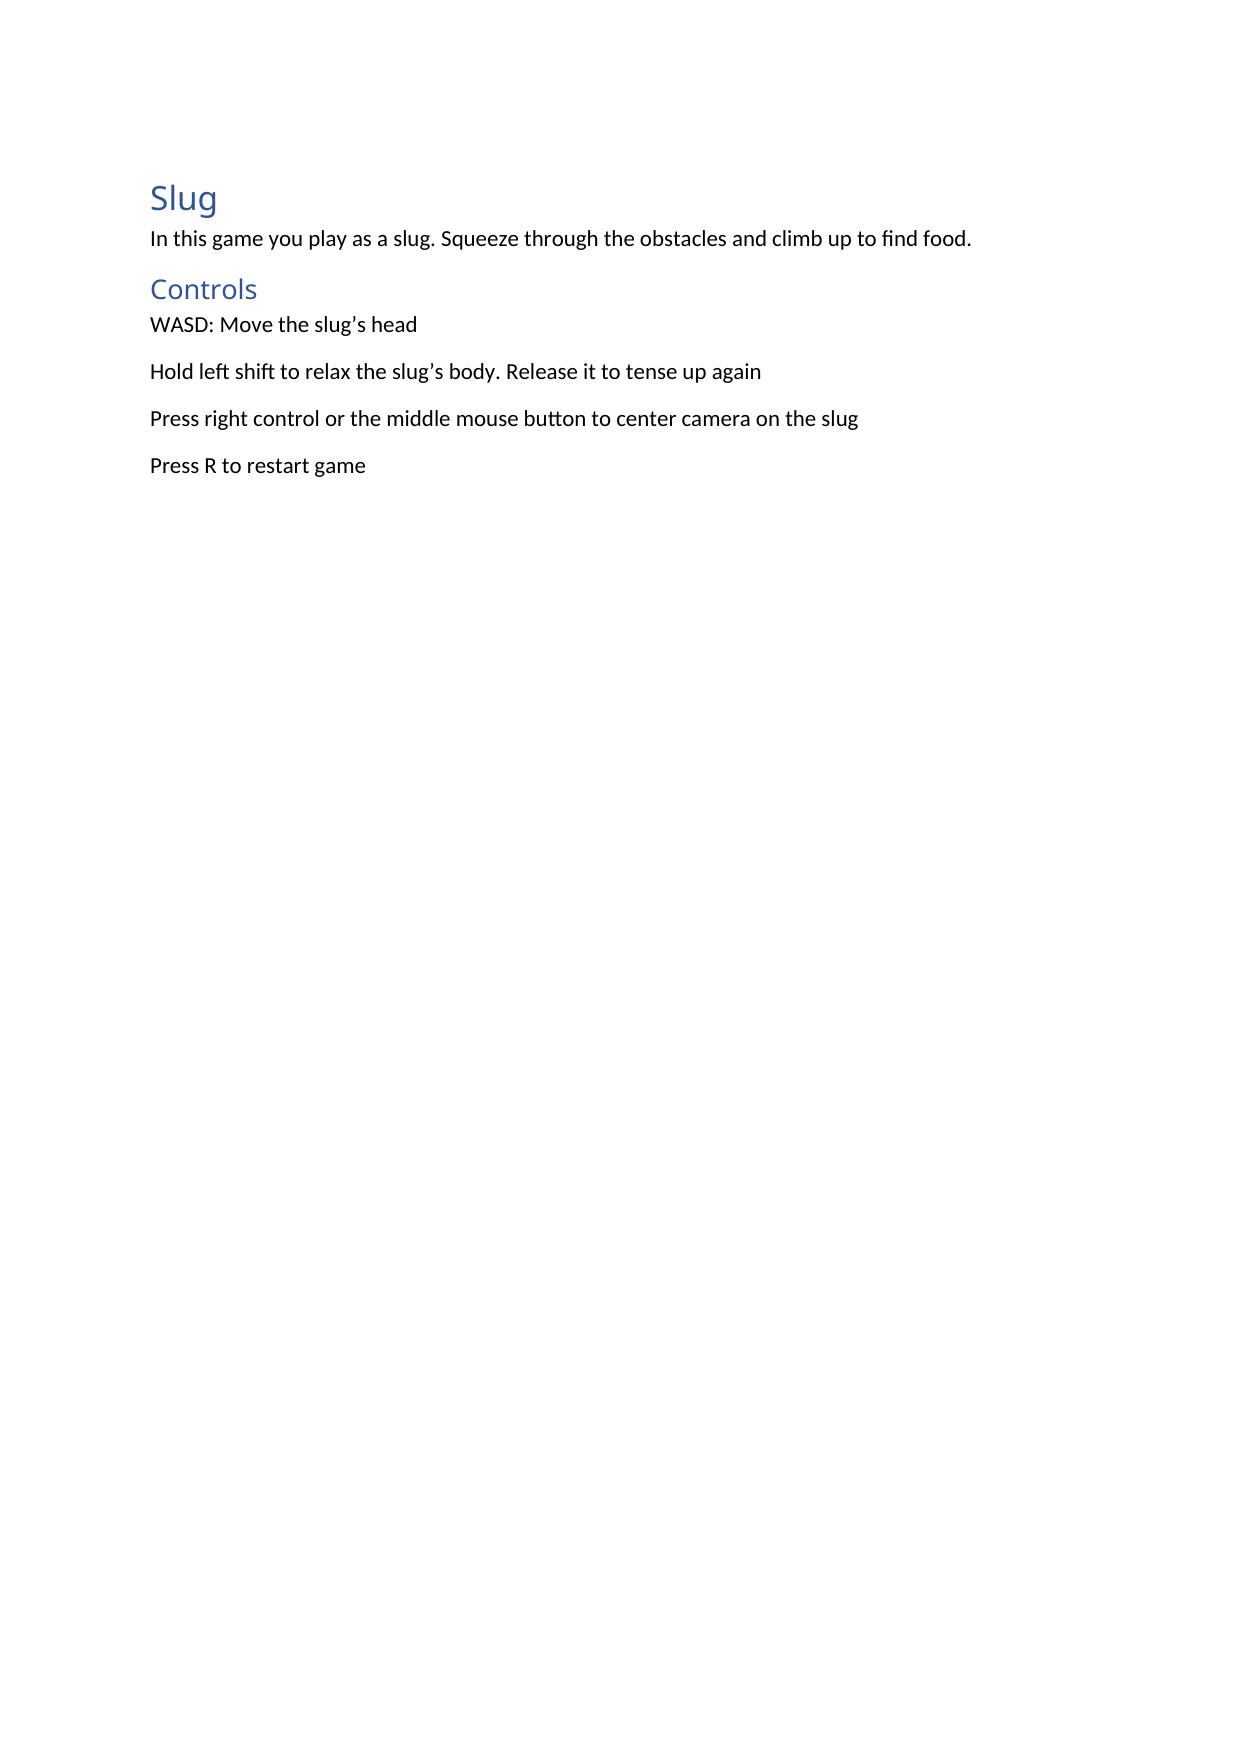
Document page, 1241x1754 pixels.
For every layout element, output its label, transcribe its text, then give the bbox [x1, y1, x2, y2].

text Press right control or the middle mouse button to center camera on the slug [150, 404, 1090, 432]
subtitle Slug [150, 175, 1090, 220]
text WASD: Move the slug’s head [150, 311, 1090, 339]
text Hold left shift to relax the slug’s body. Release it to tense up again [150, 357, 1090, 386]
subtitle Controls [150, 271, 1090, 308]
text Press R to restart game [150, 451, 1090, 479]
text In this game you play as a slug. Squeeze through the obstacles and climb up to find food. [150, 224, 1090, 252]
